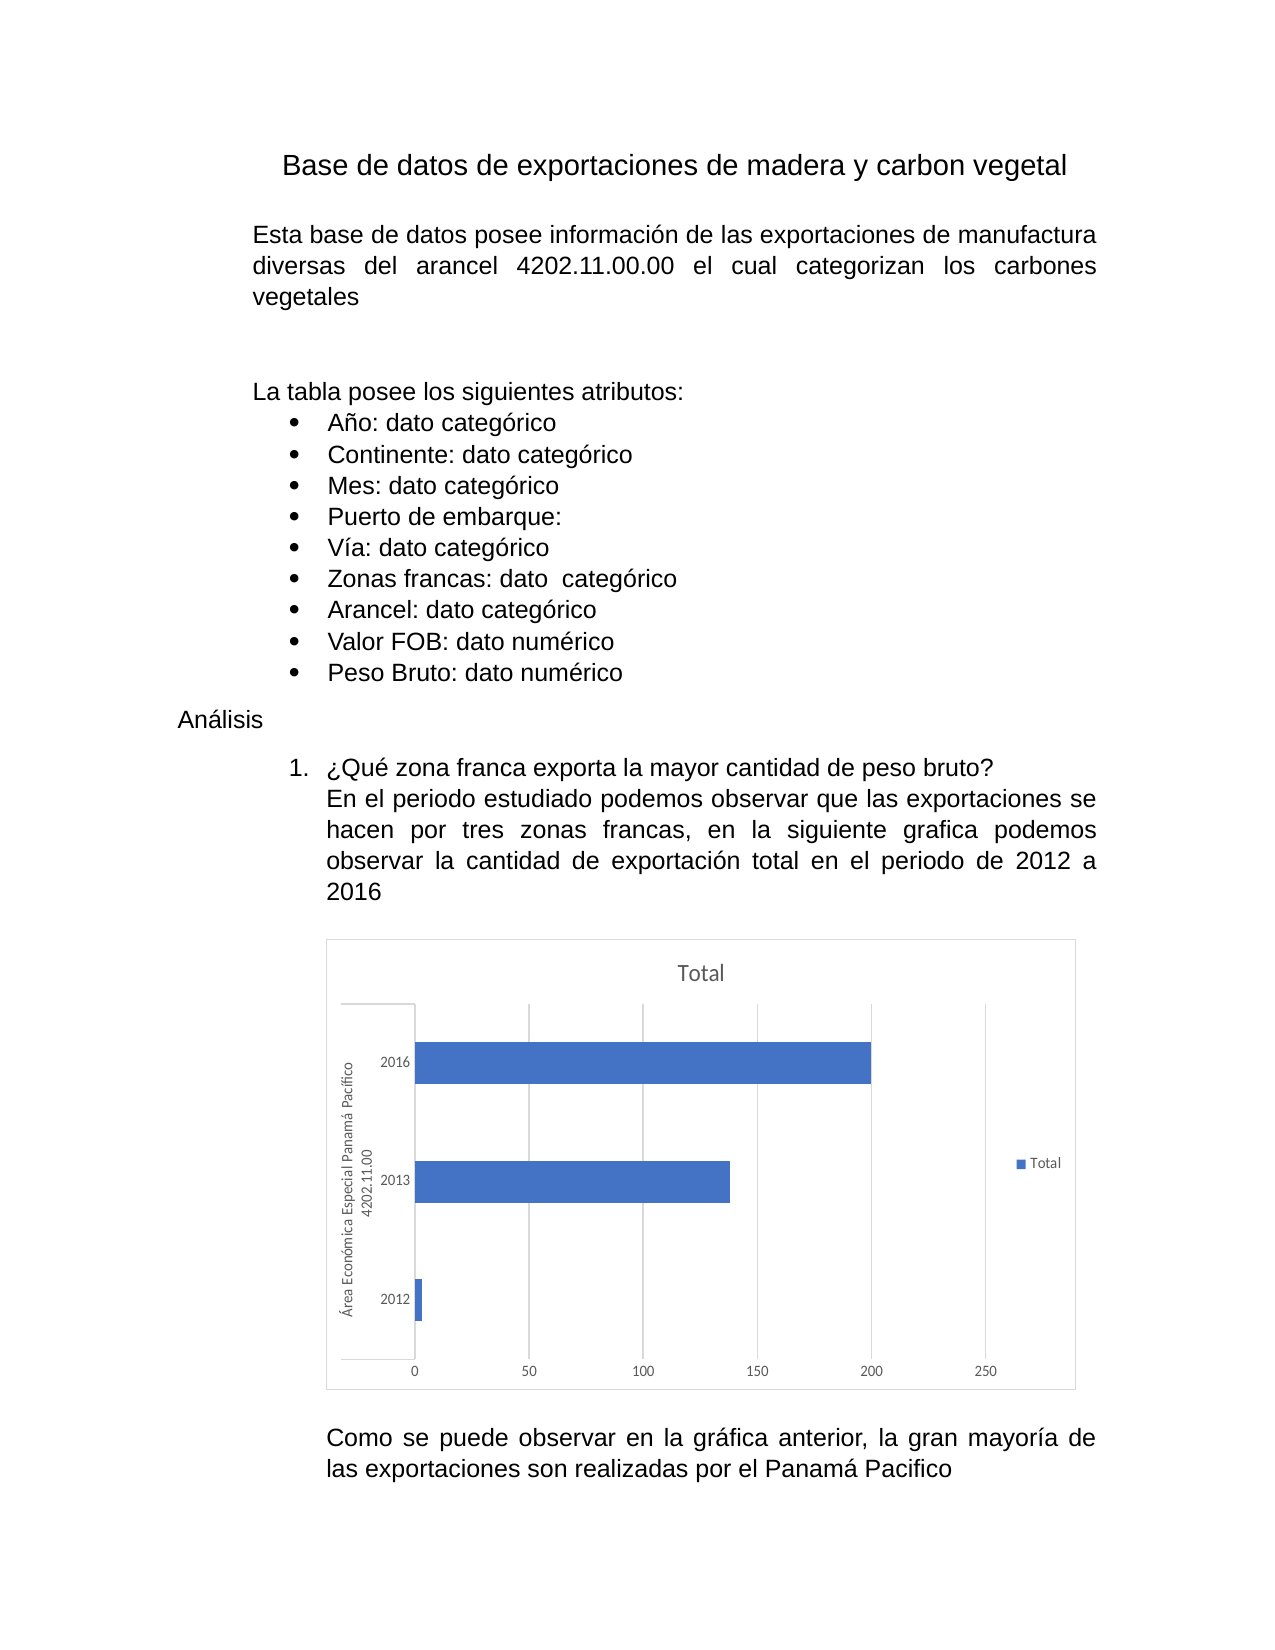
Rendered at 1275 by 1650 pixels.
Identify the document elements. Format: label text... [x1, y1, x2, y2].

list Valor FOB: dato numérico [290, 626, 1098, 655]
list La tabla posee los siguientes atributos: [252, 377, 1098, 406]
list Como se puede observar en la gráfica anterior, la gran mayoría de las exportaciones son realizadas por el Panamá Pacifico [326, 1423, 1098, 1482]
list Peso Bruto: dato numérico [290, 658, 1098, 686]
list Año: dato categórico [290, 408, 1098, 437]
list Puerto de embarque: [290, 502, 1098, 531]
list Base de datos de exportaciones de madera y carbon vegetal [252, 148, 1098, 181]
list Mes: dato categórico [290, 471, 1098, 499]
list Esta base de datos posee información de las exportaciones de manufactura diversas del arancel 4202.11.00.00 el cual categorizan los carbones vegetales [252, 220, 1098, 311]
list ¿Qué zona franca exporta la mayor cantidad de peso bruto? [288, 753, 1098, 782]
list Continente: dato categórico [290, 439, 1098, 468]
list En el periodo estudiado podemos observar que las exportaciones se hacen por tres zonas francas, en la siguiente grafica podemos observar la cantidad de exportación total en el periodo de 2012 a 2016 [326, 784, 1098, 906]
list Arancel: dato categórico [290, 595, 1098, 624]
text Análisis [177, 705, 1098, 734]
list Vía: dato categórico [290, 533, 1098, 562]
list Zonas francas: dato categórico [290, 564, 1098, 593]
